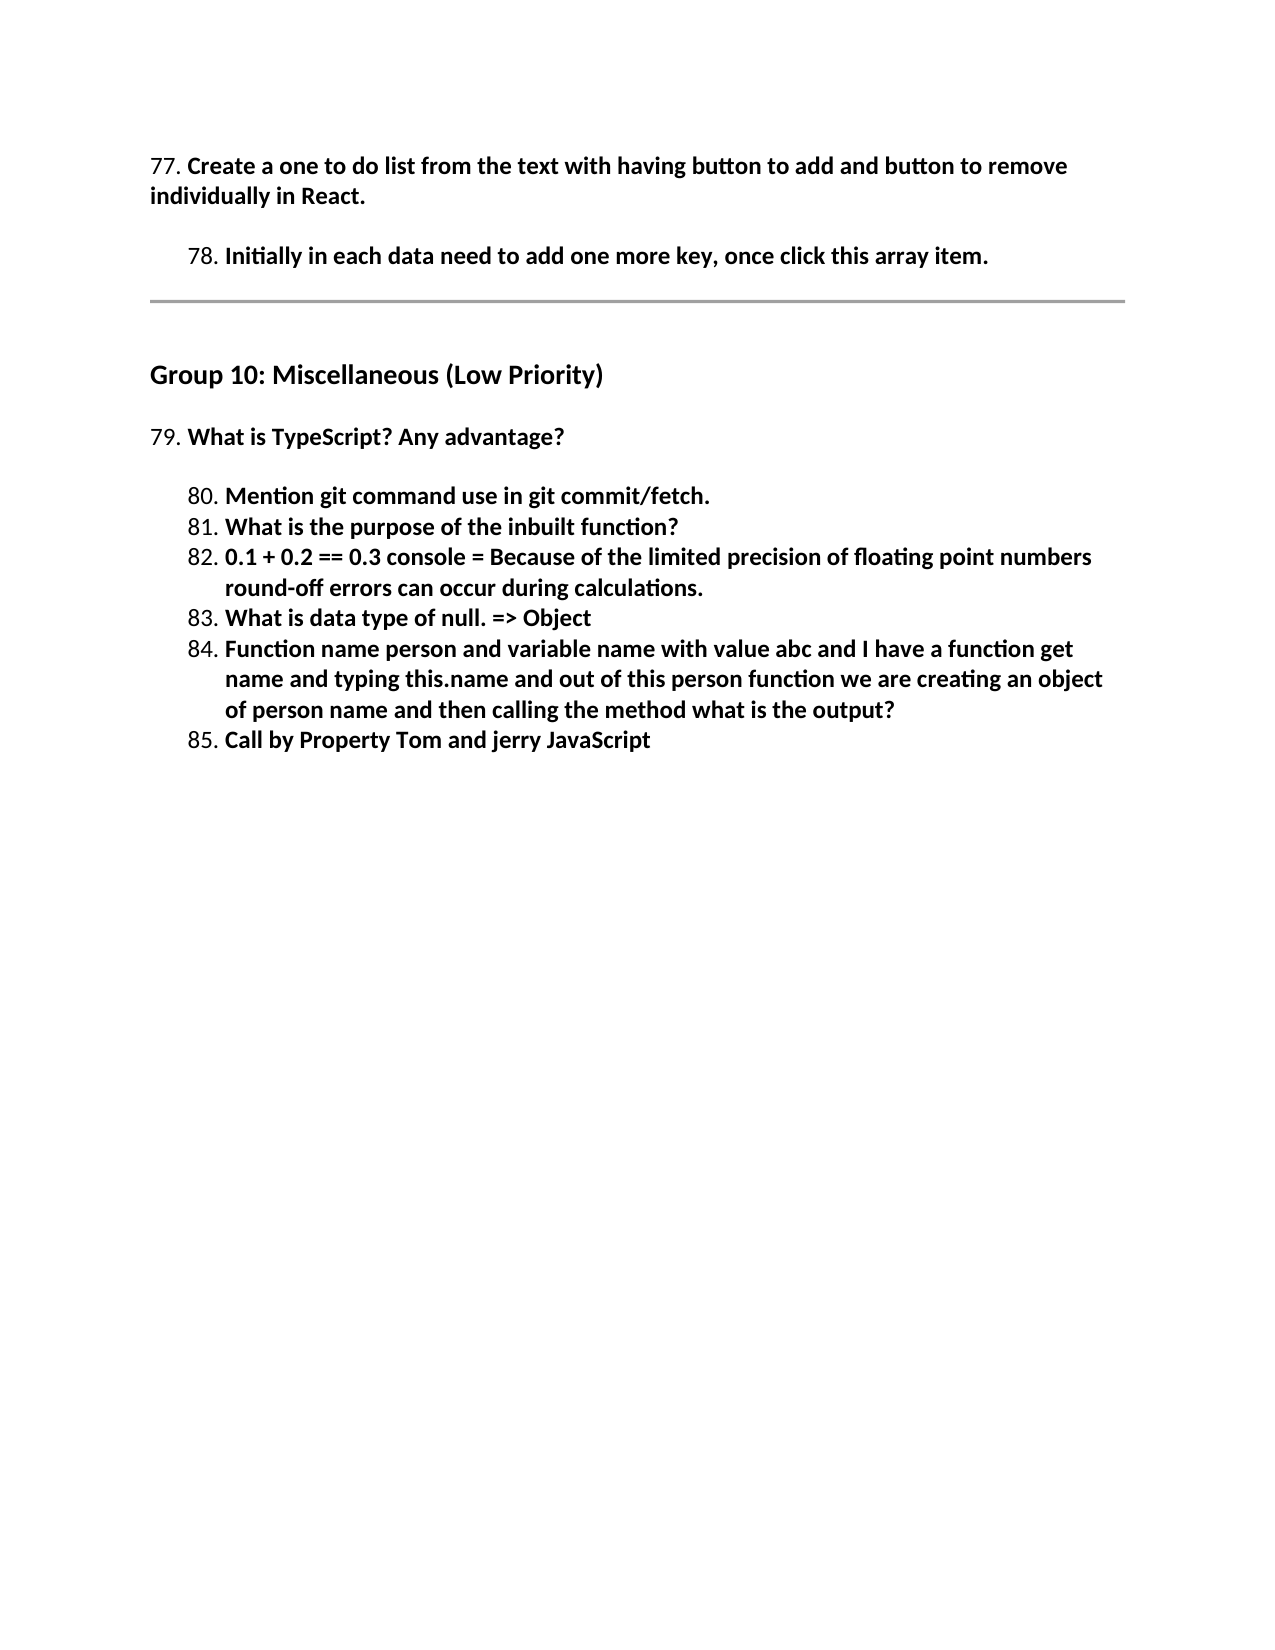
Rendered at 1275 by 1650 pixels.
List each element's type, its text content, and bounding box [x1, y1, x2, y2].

text Group 10: Miscellaneous (Low Priority) [150, 357, 1125, 391]
list Function name person and variable name with value abc and I have a function get name and typing this.name and out of this person function we are creating an object of person name and then calling the method what is the output? [187, 633, 1125, 724]
text 79. What is TypeScript? Any advantage? [150, 421, 1125, 451]
text 77. Create a one to do list from the text with having button to add and button to remove individually in React. [150, 150, 1125, 211]
list What is data type of null. => Object [187, 602, 1125, 633]
list 0.1 + 0.2 == 0.3 console = Because of the limited precision of floating point numbers round-off errors can occur during calculations. [187, 541, 1125, 602]
list Call by Property Tom and jerry JavaScript [187, 724, 1125, 755]
list What is the purpose of the inbuilt function? [187, 511, 1125, 541]
list Initially in each data need to add one more key, once click this array item. [187, 240, 1125, 271]
list Mention git command use in git commit/fetch. [187, 480, 1125, 511]
